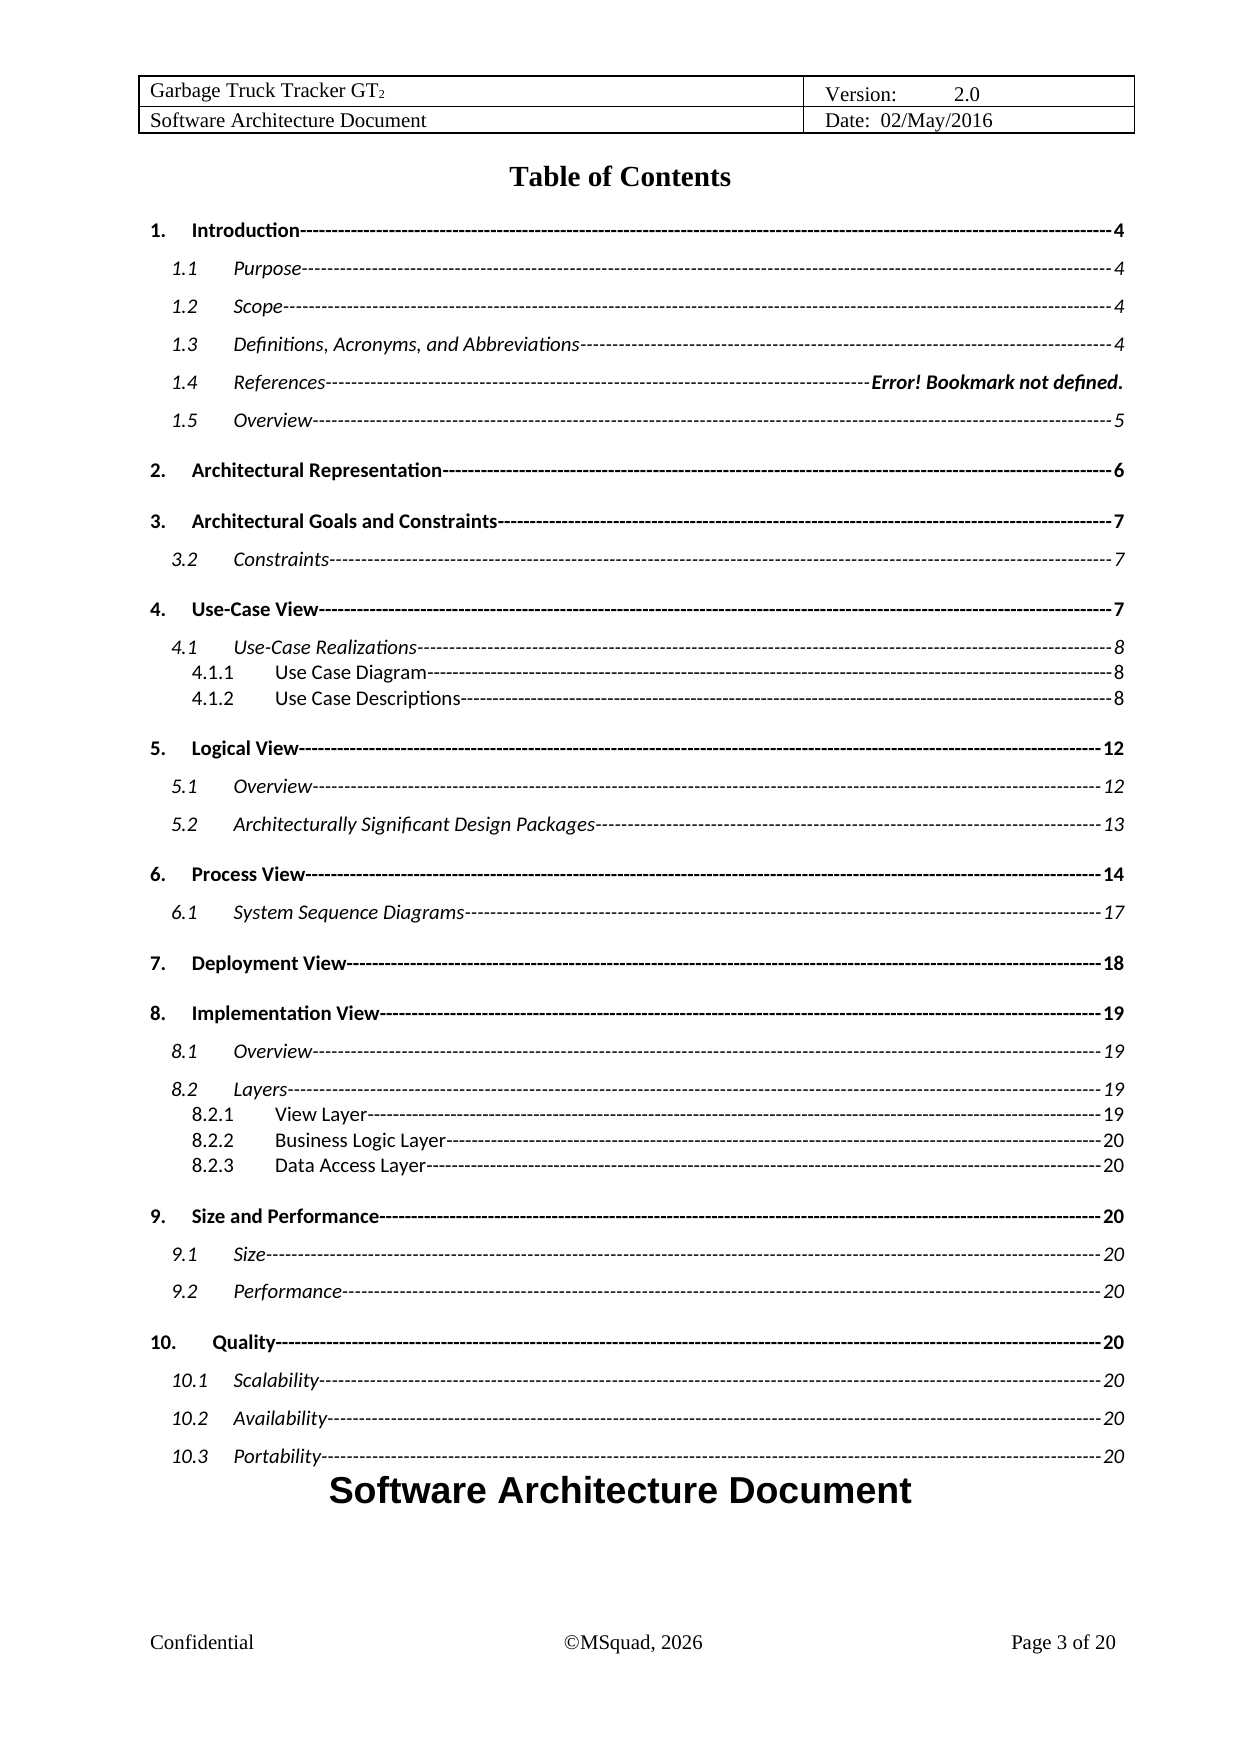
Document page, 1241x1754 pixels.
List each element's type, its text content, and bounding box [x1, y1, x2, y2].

text 1.1 Purpose 4 [171, 255, 1090, 281]
text 1.2 Scope 4 [171, 293, 1090, 319]
text 9.1 Size 20 [171, 1241, 1090, 1266]
text 2. Architectural Representation 6 [150, 457, 1090, 483]
text 1. Introduction 4 [150, 217, 1090, 243]
text 4. Use-Case View 7 [150, 596, 1090, 622]
text 3.2 Constraints 7 [171, 546, 1090, 571]
text 8.2.1 View Layer 19 [192, 1102, 1090, 1127]
text 8. Implementation View 19 [150, 1000, 1090, 1026]
text 10.1 Scalability 20 [171, 1367, 1090, 1392]
text 8.1 Overview 19 [171, 1038, 1090, 1064]
text 9. Size and Performance 20 [150, 1203, 1090, 1228]
text 3. Architectural Goals and Constraints 7 [150, 508, 1090, 533]
text 10.3 Portability 20 [171, 1443, 1090, 1468]
text 6.1 System Sequence Diagrams 17 [171, 899, 1090, 925]
text 7. Deployment View 18 [150, 950, 1090, 975]
text 10.2 Availability 20 [171, 1405, 1090, 1430]
title Table of Contents [150, 159, 1090, 192]
text 8.2.2 Business Logic Layer 20 [192, 1127, 1090, 1152]
text 5.1 Overview 12 [171, 773, 1090, 799]
text 8.2 Layers 19 [171, 1076, 1090, 1102]
text 10. Quality 20 [150, 1329, 1090, 1354]
text 1.3 Definitions, Acronyms, and Abbreviations 4 [171, 331, 1090, 357]
text 5.2 Architecturally Significant Design Packages 13 [171, 811, 1090, 837]
text 1.4 References Error! Bookmark not defined. [171, 369, 1090, 394]
text 9.2 Performance 20 [171, 1279, 1090, 1304]
text 5. Logical View 12 [150, 735, 1090, 761]
text 1.5 Overview 5 [171, 407, 1090, 432]
text 4.1.2 Use Case Descriptions 8 [192, 685, 1090, 710]
text 6. Process View 14 [150, 862, 1090, 887]
text 4.1 Use-Case Realizations 8 [171, 634, 1090, 659]
title Software Architecture Document [150, 1468, 1090, 1511]
text 8.2.3 Data Access Layer 20 [192, 1152, 1090, 1178]
text 4.1.1 Use Case Diagram 8 [192, 659, 1090, 685]
